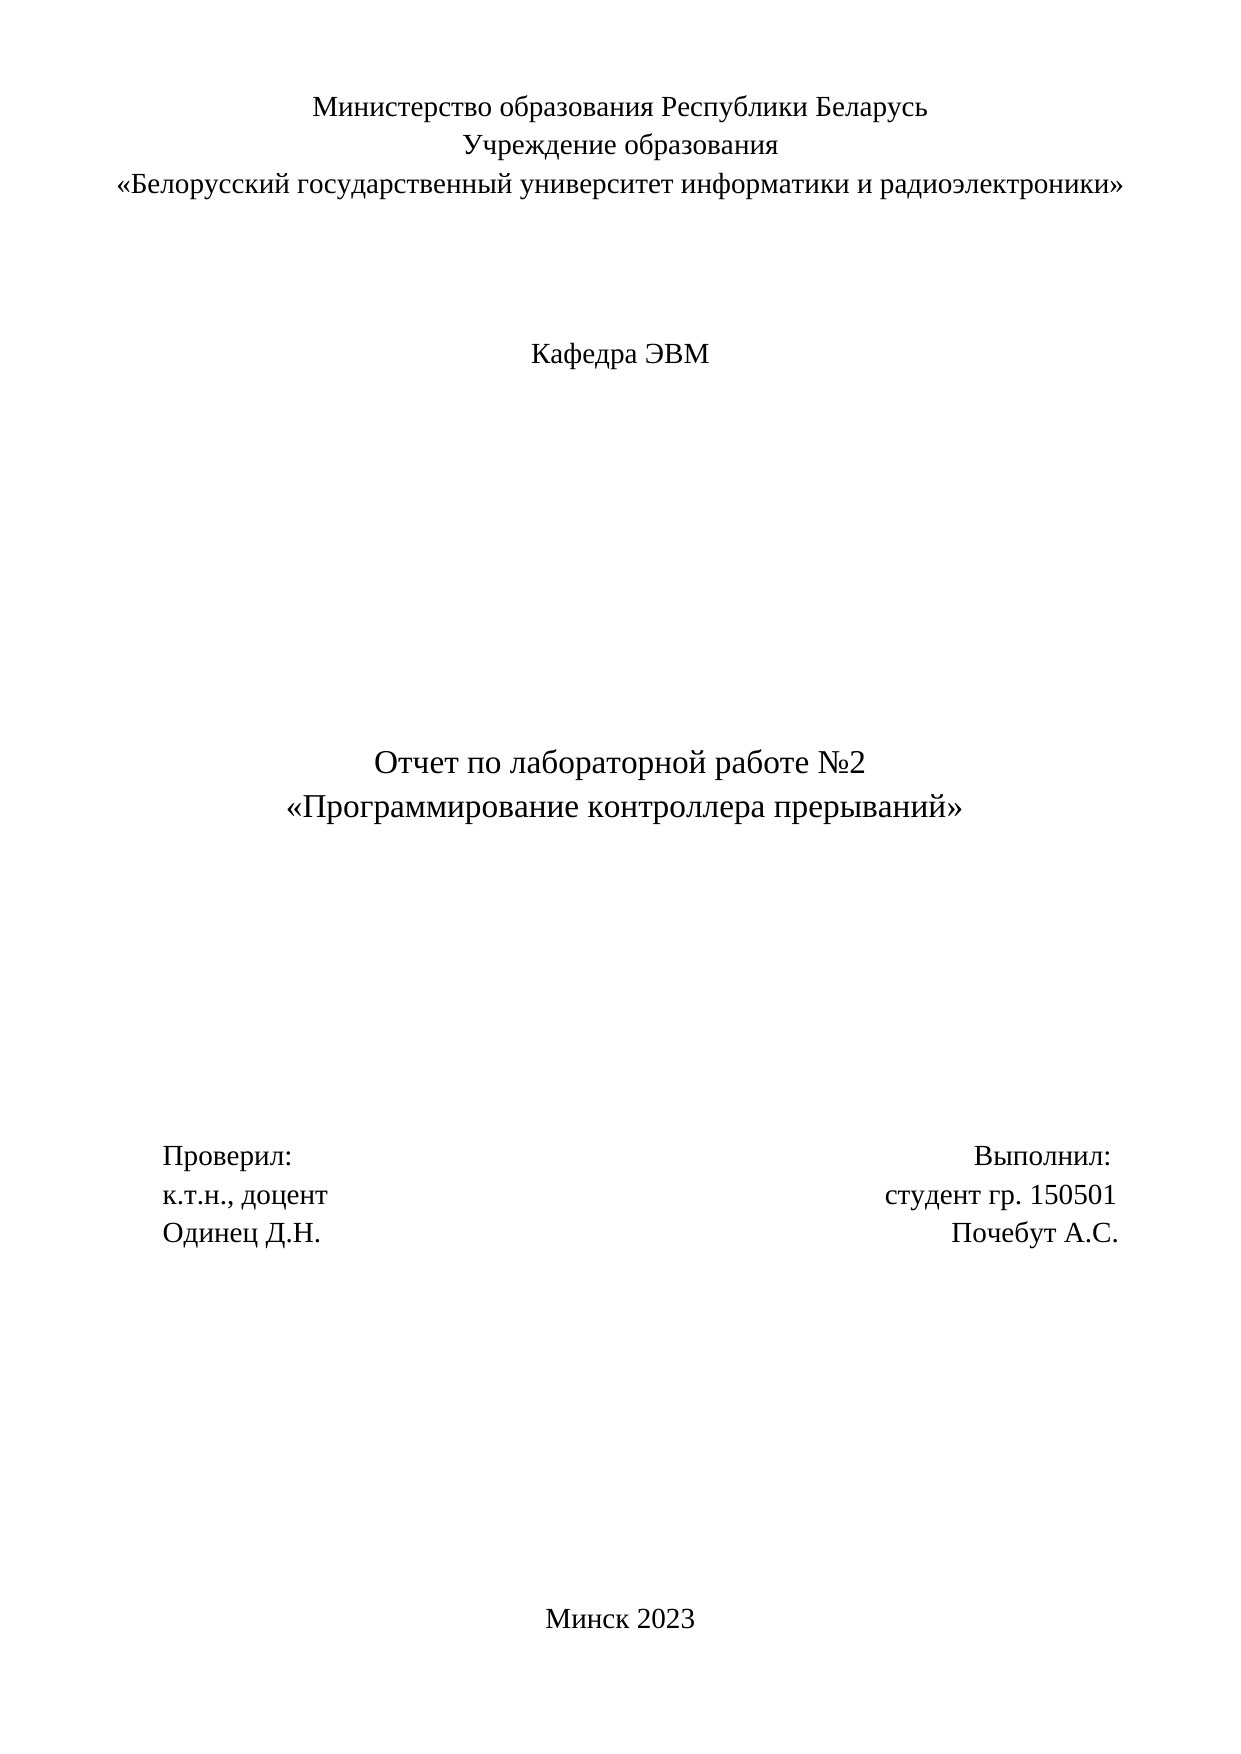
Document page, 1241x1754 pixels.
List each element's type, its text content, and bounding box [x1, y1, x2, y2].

text Одинец Д.Н. Почебут А.С. [89, 1215, 1152, 1287]
text Проверил: Выполнил: [89, 1138, 1152, 1172]
text «Программирование контроллера прерываний» [89, 786, 1152, 824]
text к.т.н., доцент студент гр. 150501 [89, 1177, 1152, 1210]
text Минск 2023 [89, 1601, 1152, 1634]
text «Белорусский государственный университет информатики и радиоэлектроники» [89, 166, 1152, 199]
text Министерство образования Республики Беларусь [89, 89, 1152, 122]
text Отчет по лабораторной работе №2 [89, 742, 1152, 780]
text Учреждение образования [89, 127, 1152, 161]
text Кафедра ЭВМ [89, 337, 1152, 370]
